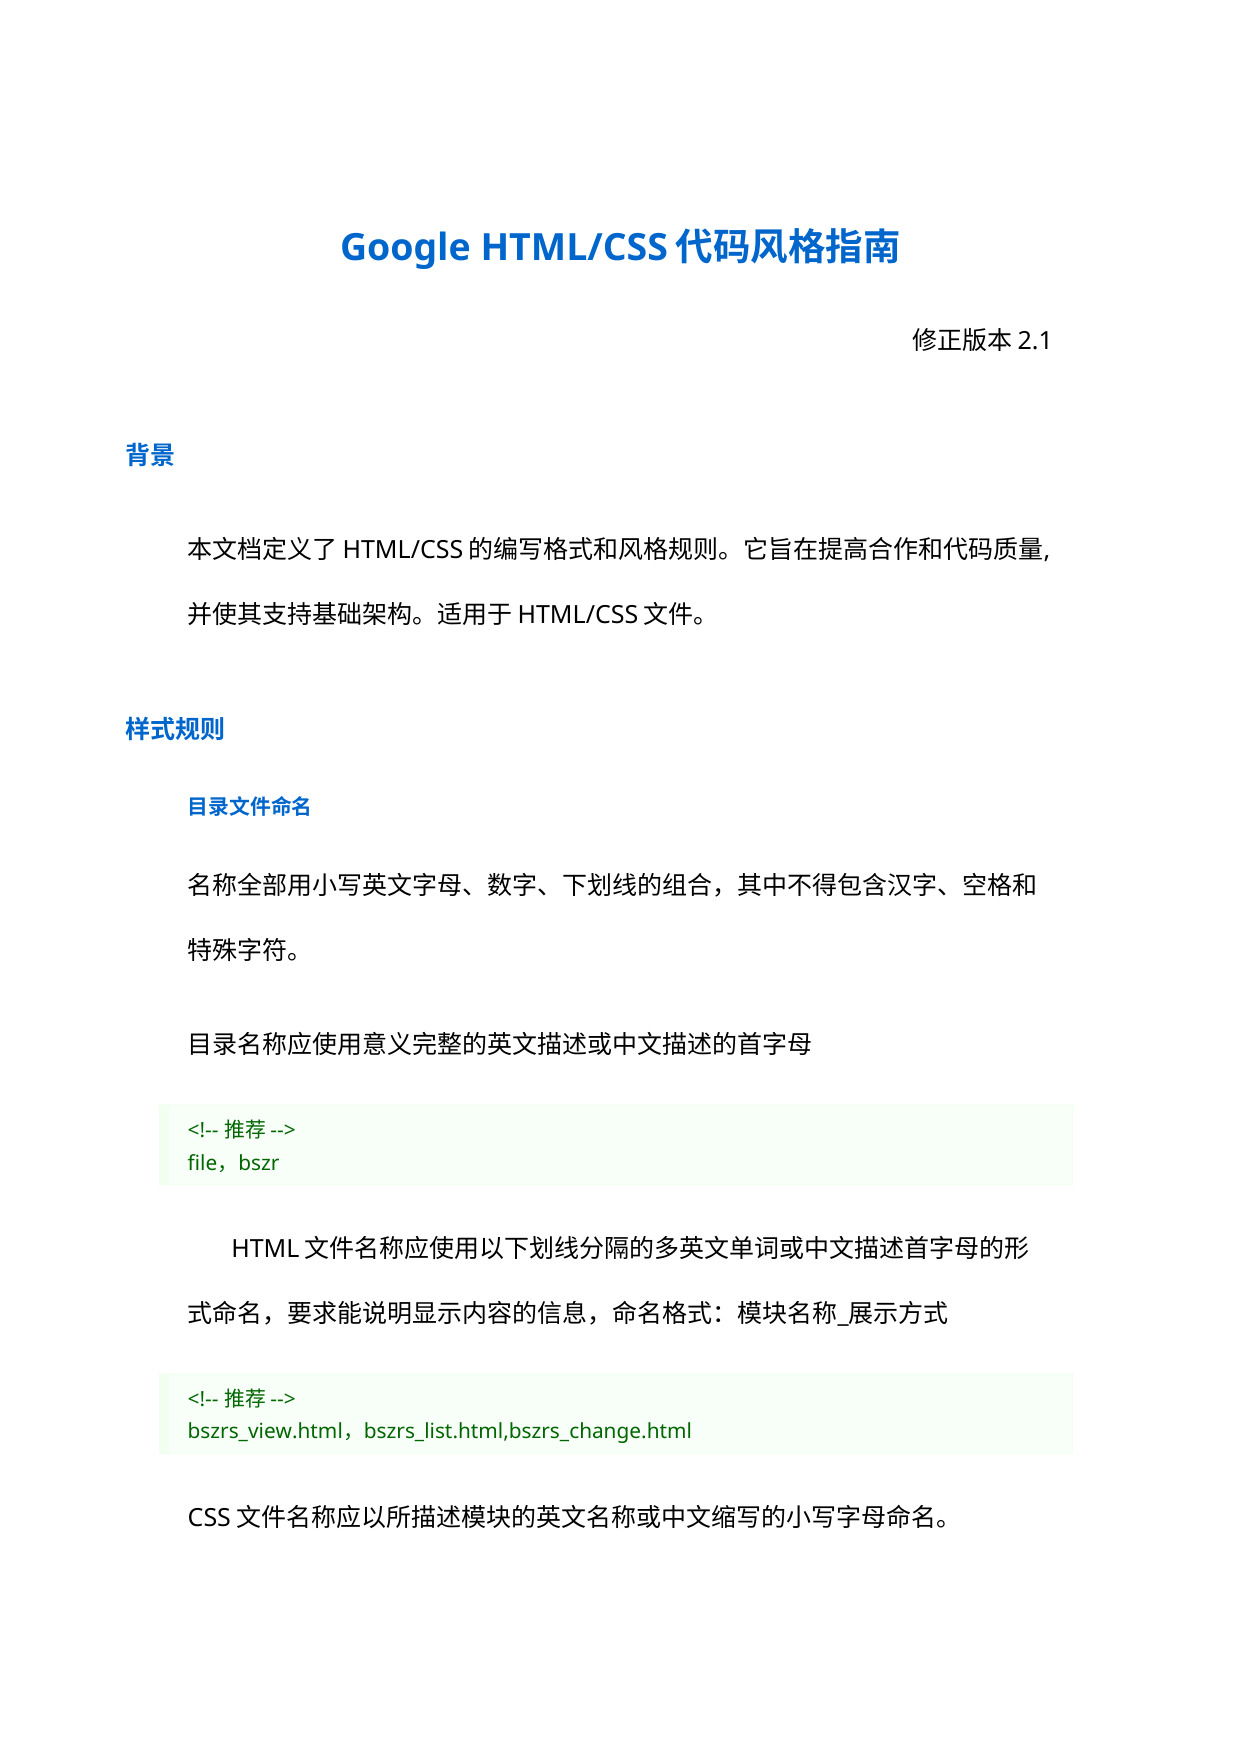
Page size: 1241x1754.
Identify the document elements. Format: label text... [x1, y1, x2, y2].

subtitle 背景 [125, 421, 1053, 486]
text 目录名称应使用意义完整的英文描述或中文描述的首字母 [187, 1010, 1053, 1075]
text bszrs_view.html，bszrs_list.html,bszrs_change.html [169, 1406, 1072, 1453]
text 修正版本 2.1 [187, 306, 1053, 371]
text HTML文件名称应使用以下划线分隔的多英文单词或中文描述首字母的形式命名，要求能说明显示内容的信息，命名格式：模块名称_展示方式 [187, 1214, 1053, 1344]
subtitle 样式规则 [125, 695, 1053, 760]
subtitle Google HTML/CSS代码风格指南 [187, 212, 1053, 277]
text <!-- 推荐 --> [169, 1106, 1072, 1137]
text 目录文件命名 [187, 789, 1053, 822]
text file，bszr [169, 1137, 1072, 1184]
text <!-- 推荐 --> [169, 1375, 1072, 1406]
text 本文档定义了HTML/CSS的编写格式和风格规则。它旨在提高合作和代码质量,并使其支持基础架构。适用于HTML/CSS文件。 [187, 515, 1053, 645]
text CSS文件名称应以所描述模块的英文名称或中文缩写的小写字母命名。 [187, 1483, 1053, 1548]
text 名称全部用小写英文字母、数字、下划线的组合，其中不得包含汉字、空格和特殊字符。 [187, 851, 1053, 981]
